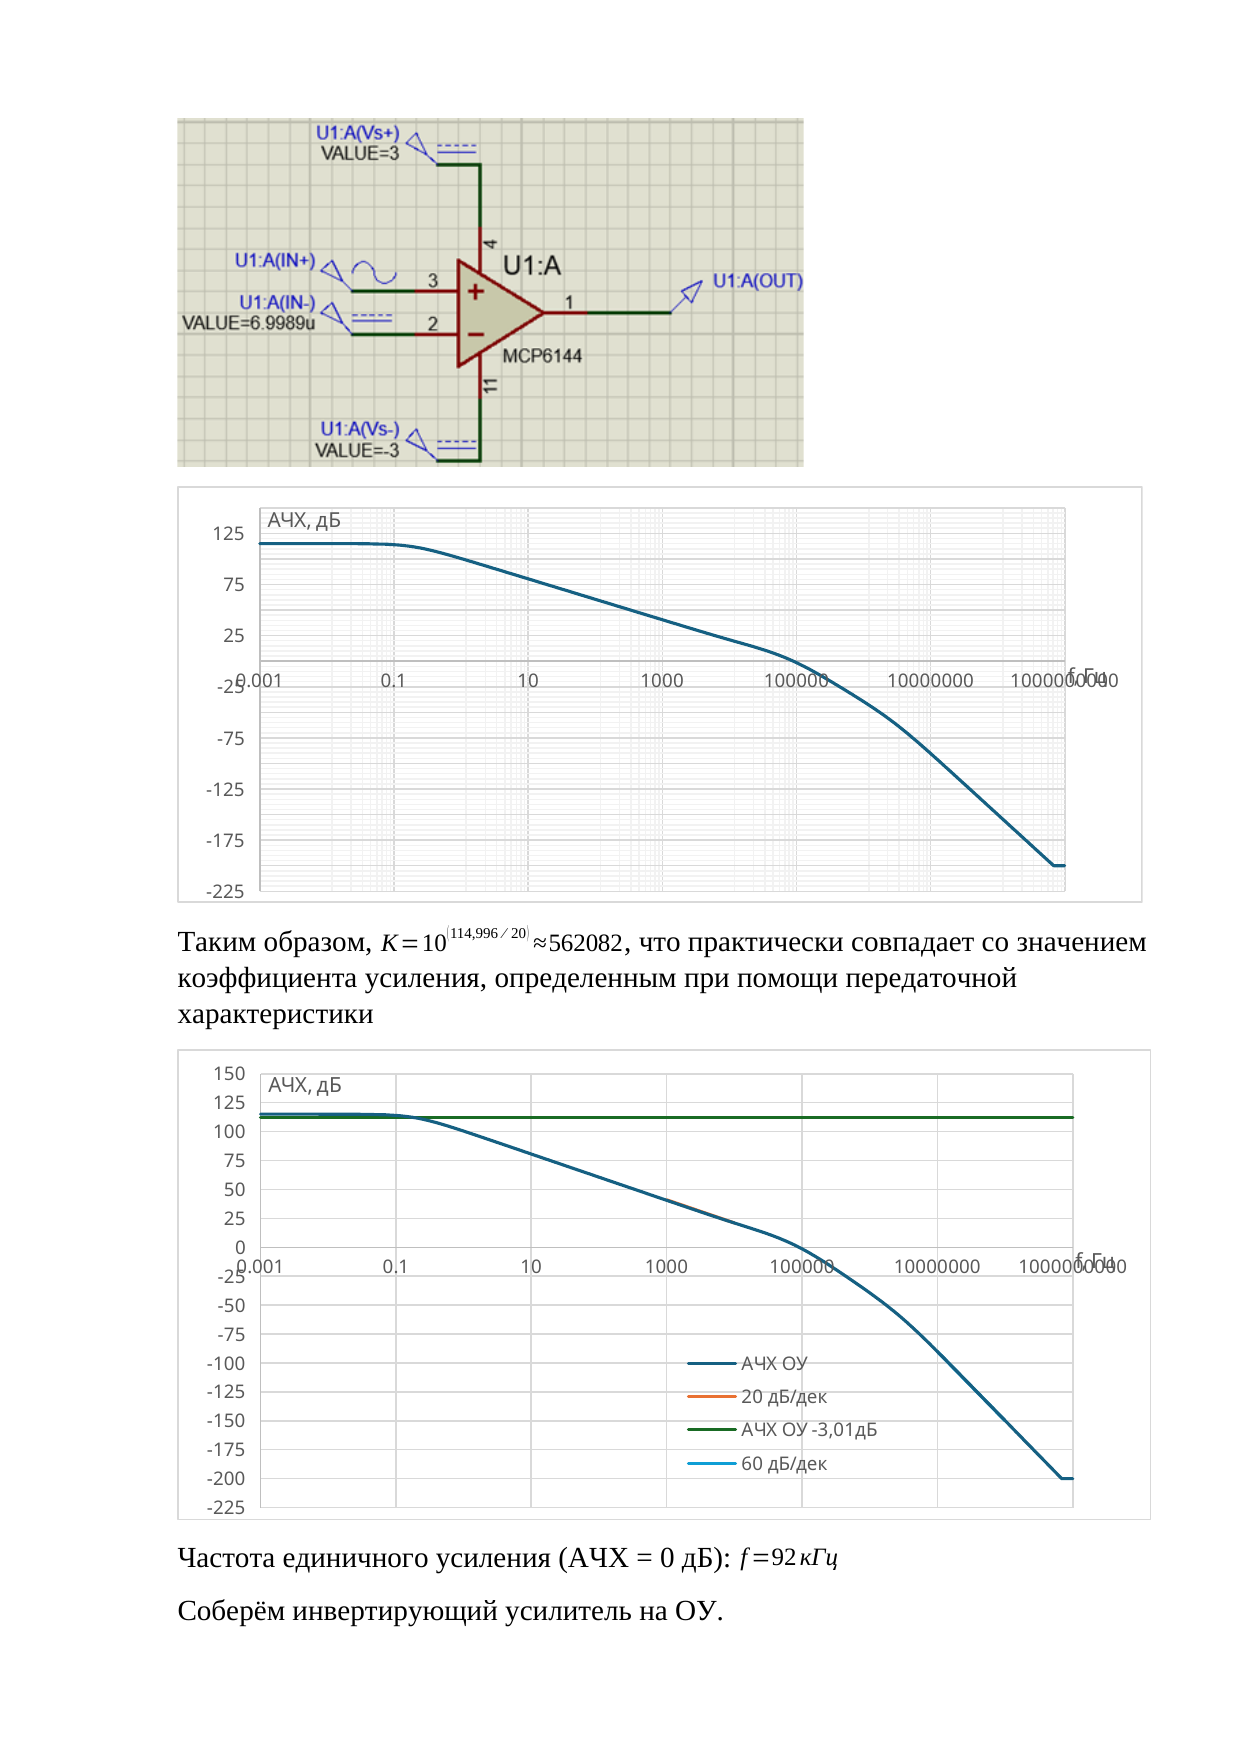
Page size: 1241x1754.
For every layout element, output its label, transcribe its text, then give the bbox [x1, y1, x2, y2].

text Частота единичного усиления (АЧХ = 0 дБ): [177, 1540, 1152, 1574]
picture [177, 118, 804, 467]
picture [960, 1378, 973, 1391]
text Таким образом, , что практически совпадает со значением коэффициента усиления, определенным при помощи передаточной характеристики [177, 924, 1152, 1030]
text Соберём инвертирующий усилитель на ОУ. [177, 1593, 1152, 1626]
